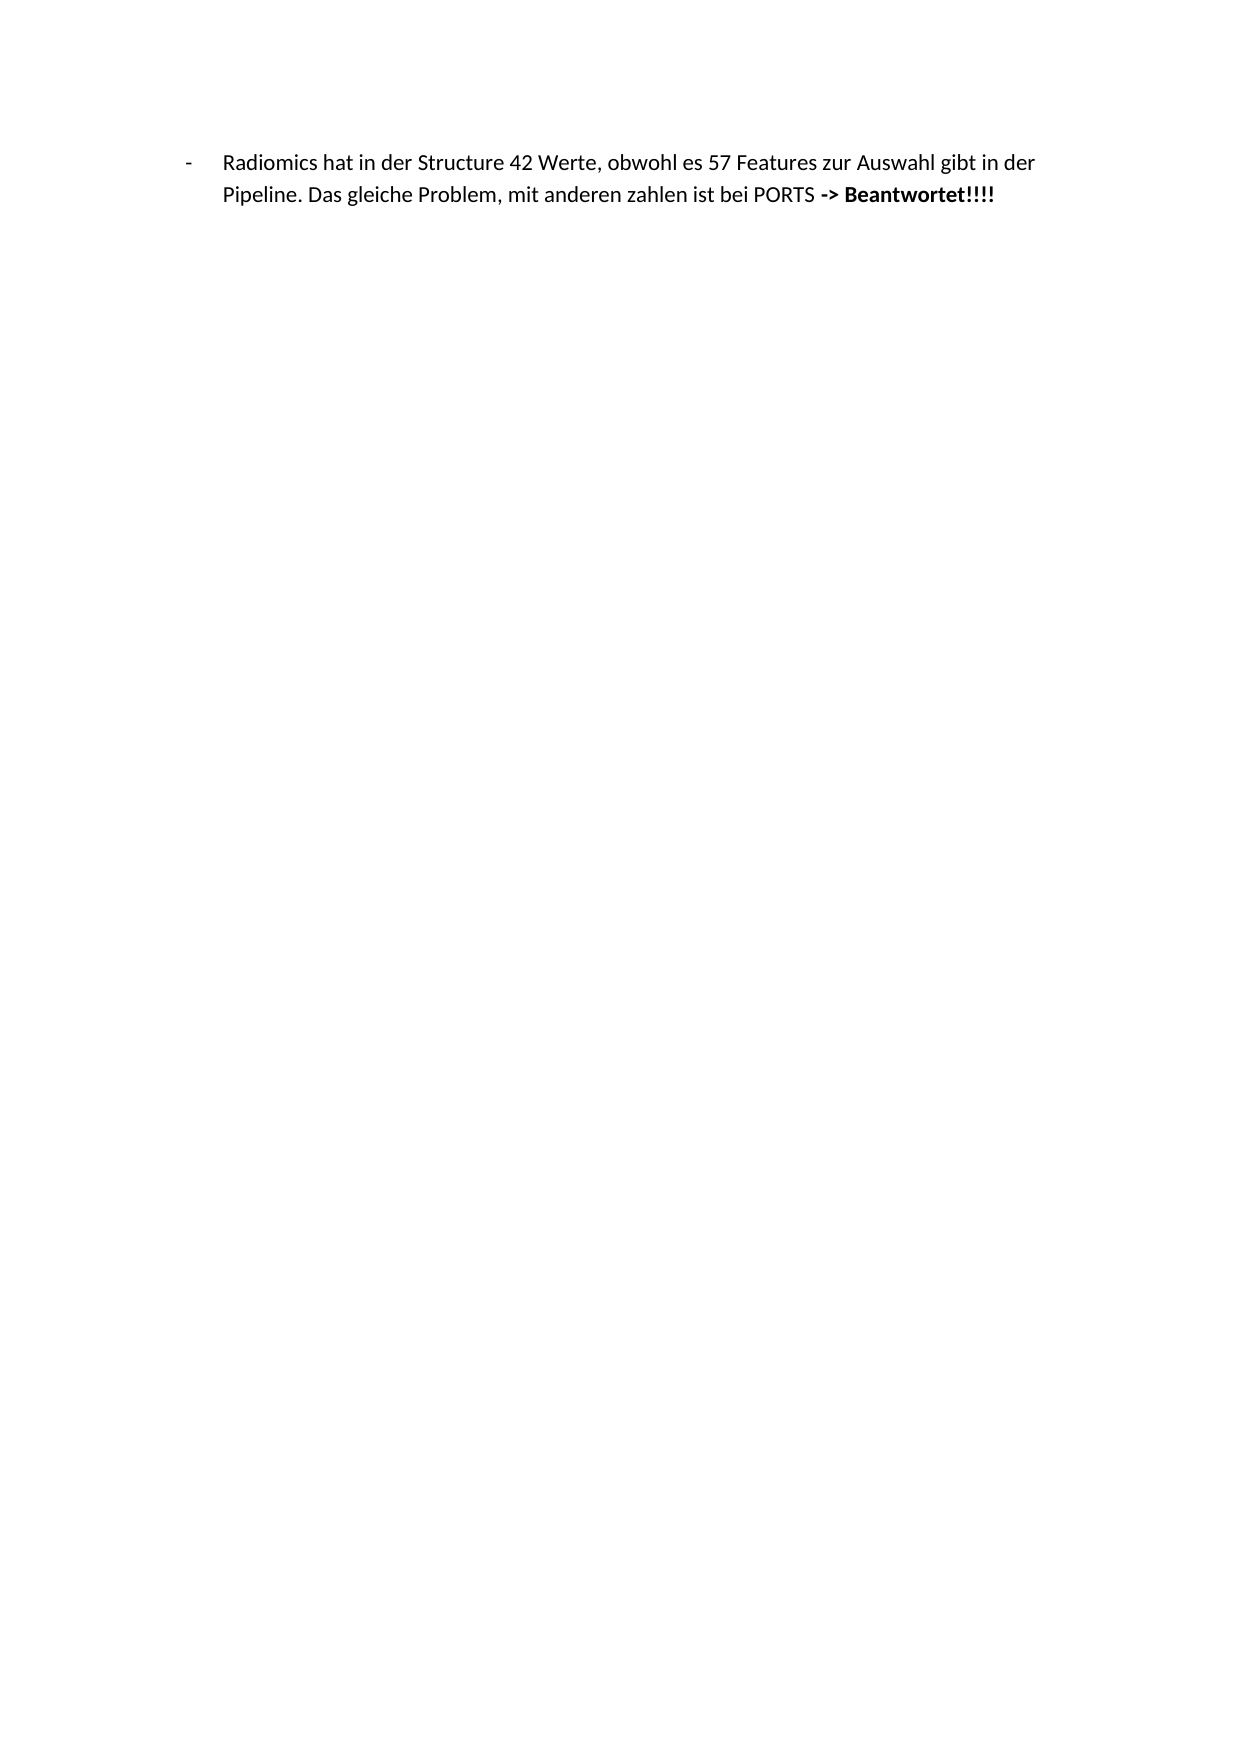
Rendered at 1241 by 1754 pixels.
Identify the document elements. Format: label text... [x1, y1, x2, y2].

list Radiomics hat in der Structure 42 Werte, obwohl es 57 Features zur Auswahl gibt in der Pipeline. Das gleiche Problem, mit anderen zahlen ist bei PORTS -> Beantwortet!!!! [185, 148, 1093, 208]
